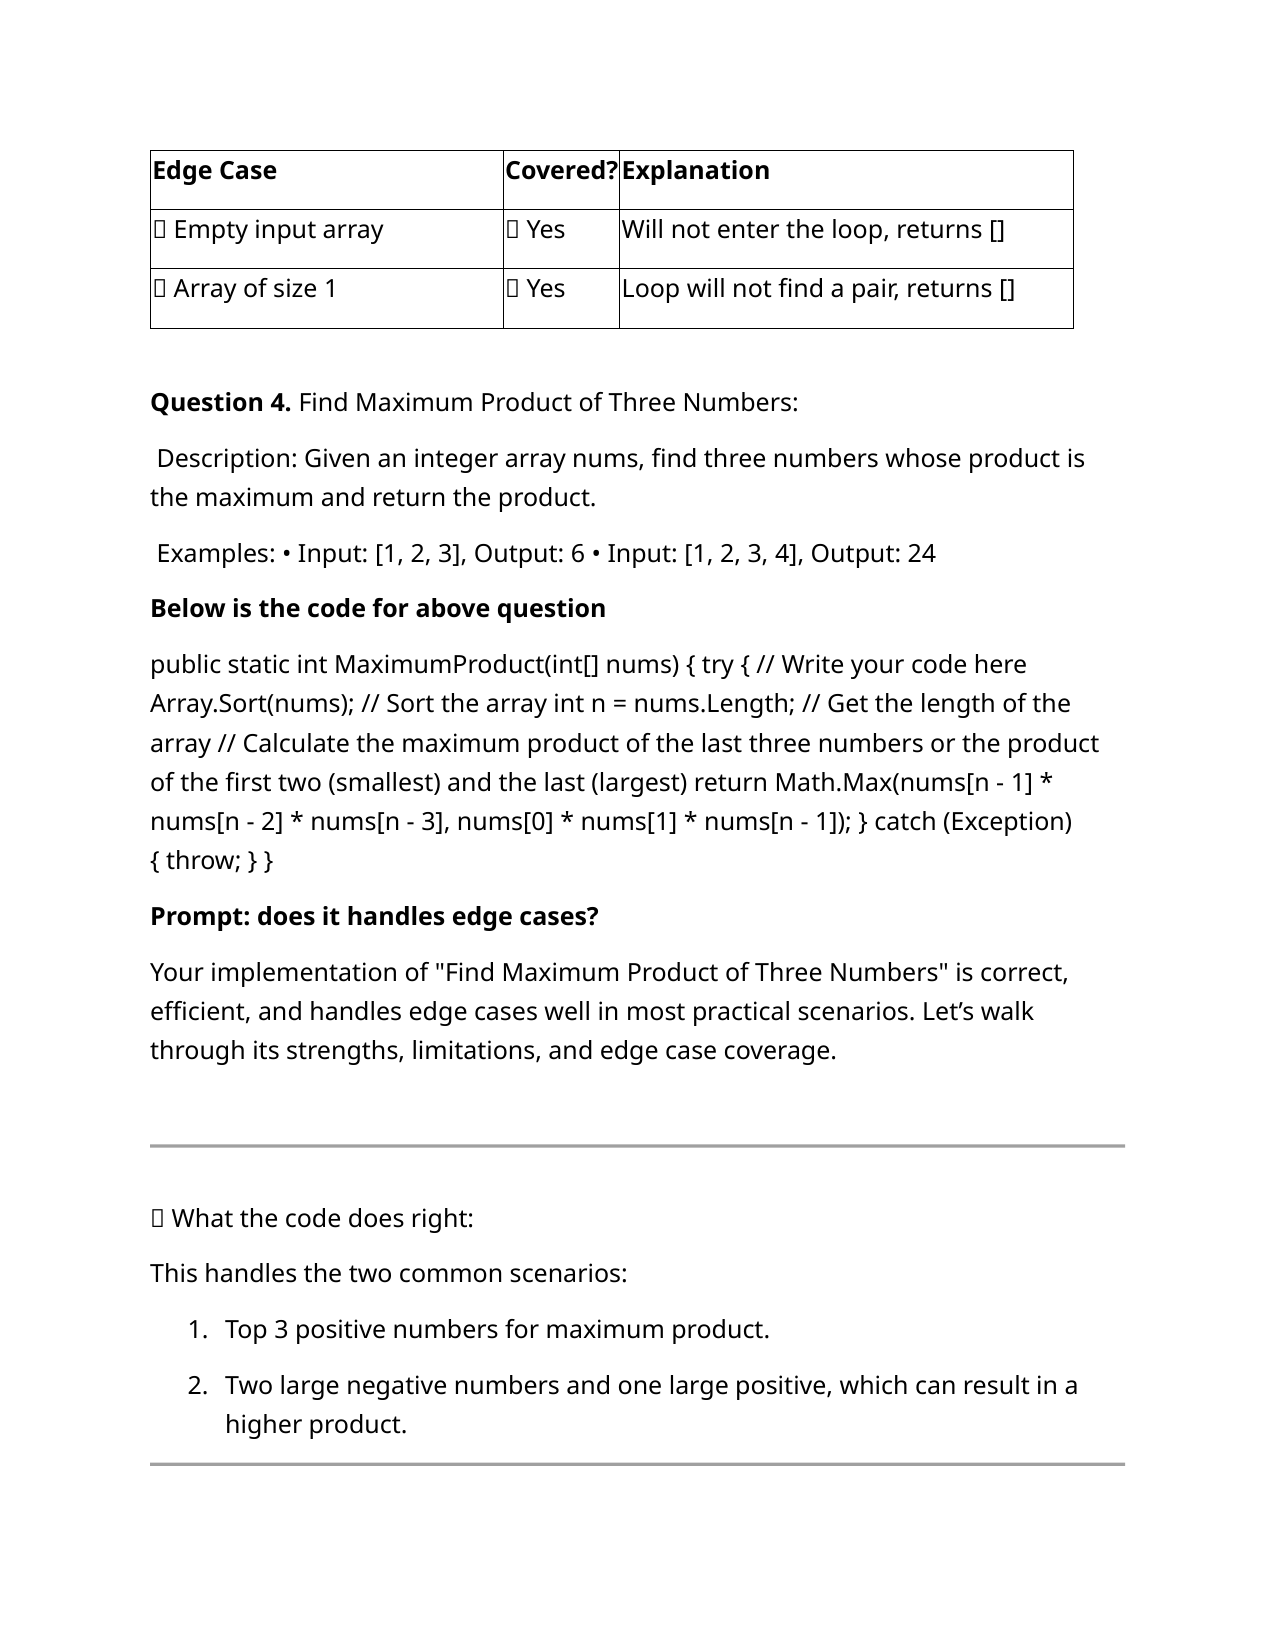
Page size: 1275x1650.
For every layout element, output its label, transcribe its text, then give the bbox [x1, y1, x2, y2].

list Top 3 positive numbers for maximum product. [187, 1312, 1125, 1346]
list Two large negative numbers and one large positive, which can result in a higher product. [187, 1368, 1125, 1441]
table_cell ❌ Empty input array [151, 210, 503, 268]
text Your implementation of "Find Maximum Product of Three Numbers" is correct, efficient, and handles edge cases well in most practical scenarios. Let’s walk through its strengths, limitations, and edge case coverage. [150, 954, 1125, 1067]
text Prompt: does it handles edge cases? [150, 898, 1125, 933]
text Examples: • Input: [1, 2, 3], Output: 6 • Input: [1, 2, 3, 4], Output: 24 [150, 535, 1125, 569]
text Description: Given an integer array nums, find three numbers whose product is the maximum and return the product. [150, 440, 1125, 513]
text This handles the two common scenarios: [150, 1256, 1125, 1290]
table_cell ✅ Yes [504, 210, 619, 268]
text ✅ What the code does right: [150, 1200, 1125, 1234]
table_cell Will not enter the loop, returns [] [620, 210, 1073, 268]
table_cell Loop will not find a pair, returns [] [620, 269, 1073, 327]
text Question 4. Find Maximum Product of Three Numbers: [150, 384, 1125, 418]
table_cell ❌ Array of size 1 [151, 269, 503, 327]
text Below is the code for above question [150, 591, 1125, 625]
table_header Covered? [504, 151, 619, 209]
text public static int MaximumProduct(int[] nums) { try { // Write your code here Array.Sort(nums); // Sort the array int n = nums.Length; // Get the length of the array // Calculate the maximum product of the last three numbers or the product of the first two (smallest) and the last (largest) return Math.Max(nums[n - 1] * nums[n - 2] * nums[n - 3], nums[0] * nums[1] * nums[n - 1]); } catch (Exception) { throw; } } [150, 647, 1125, 877]
table_header Explanation [620, 151, 1073, 209]
table_header Edge Case [151, 151, 503, 209]
table_cell ✅ Yes [504, 269, 619, 327]
